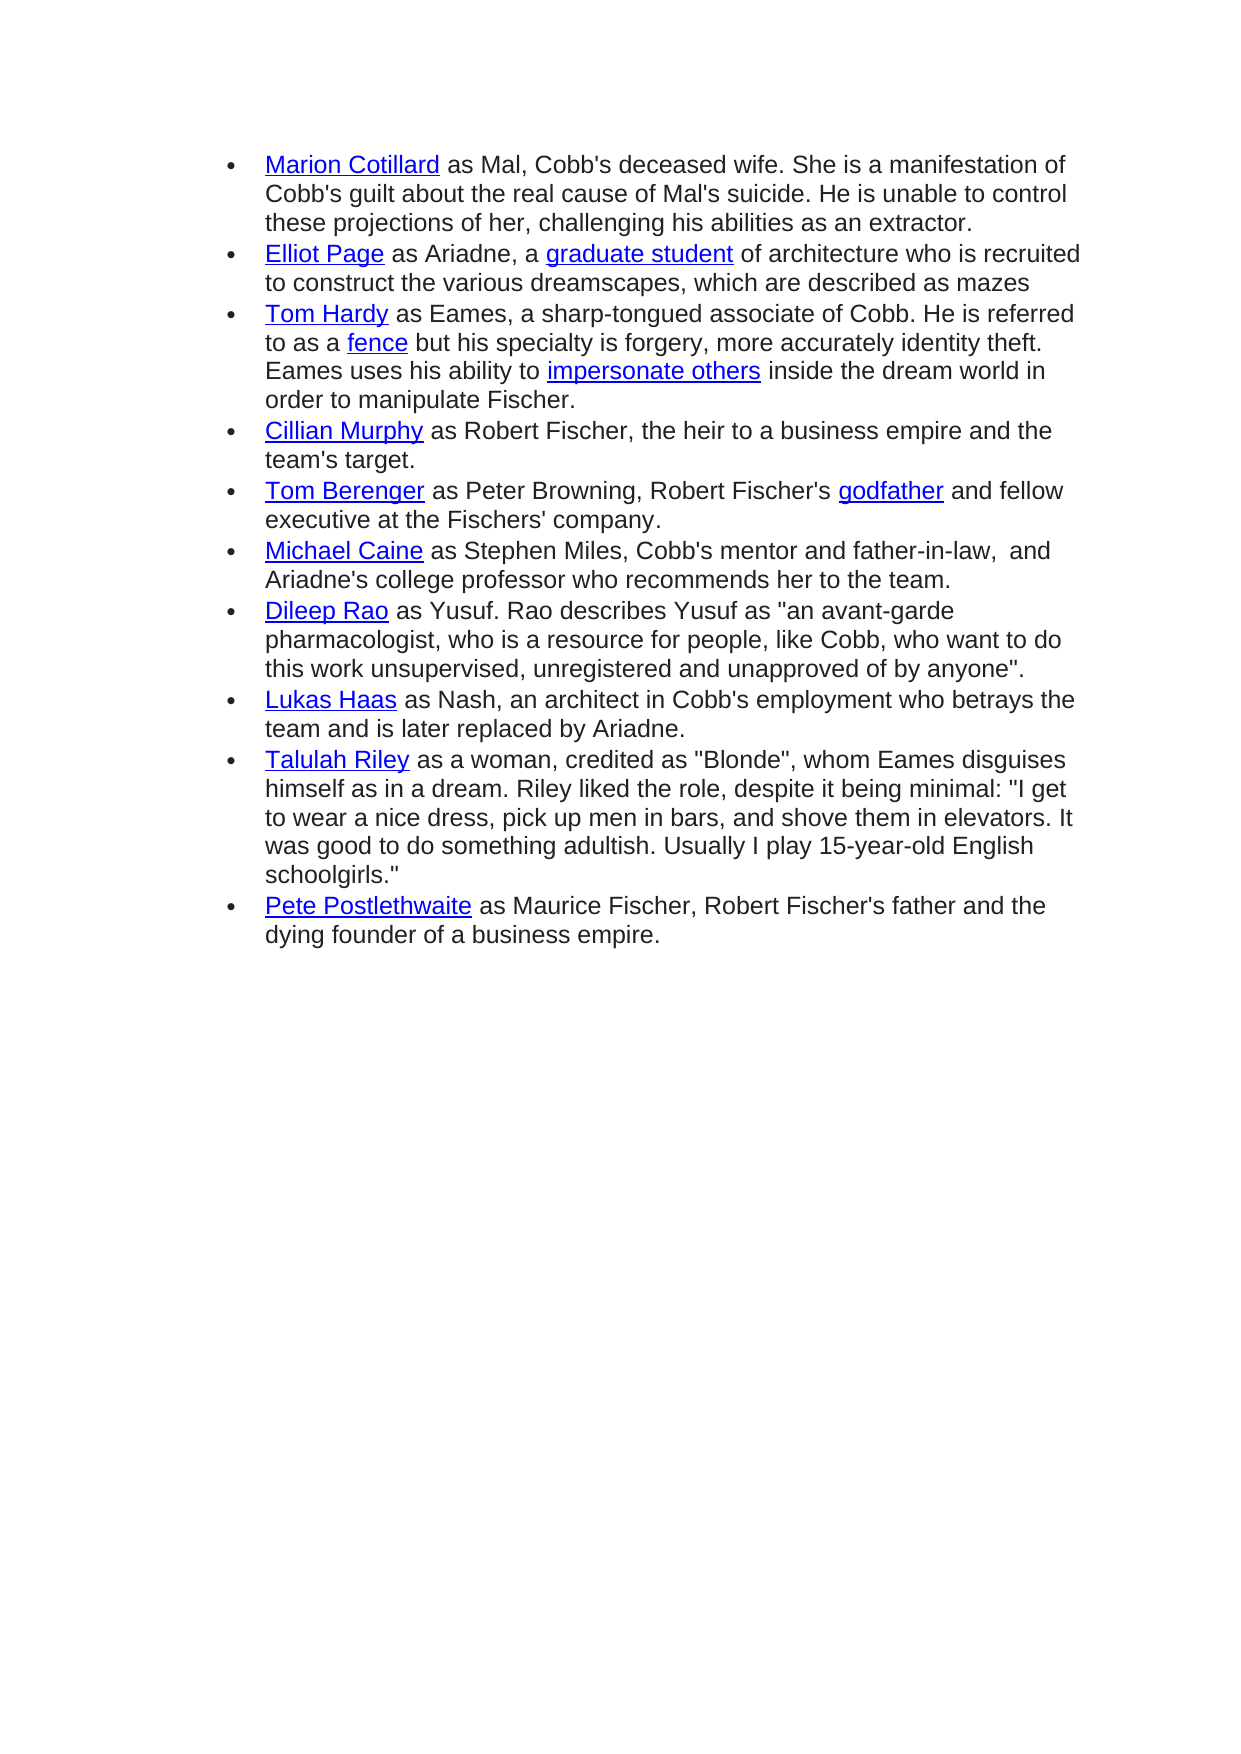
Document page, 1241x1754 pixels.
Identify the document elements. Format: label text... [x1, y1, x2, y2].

list Cillian Murphy as Robert Fischer, the heir to a business empire and the team's target. [227, 416, 1090, 474]
list Pete Postlethwaite as Maurice Fischer, Robert Fischer's father and the dying founder of a business empire. [227, 891, 1090, 949]
list Dileep Rao as Yusuf. Rao describes Yusuf as "an avant-garde pharmacologist, who is a resource for people, like Cobb, who want to do this work unsupervised, unregistered and unapproved of by anyone". [227, 596, 1090, 682]
list Elliot Page as Ariadne, a graduate student of architecture who is recruited to construct the various dreamscapes, which are described as mazes [227, 239, 1090, 296]
list Talulah Riley as a woman, credited as "Blonde", whom Eames disguises himself as in a dream. Riley liked the role, despite it being minimal: "I get to wear a nice dress, pick up men in bars, and shove them in elevators. It was good to do something adultish. Usually I play 15-year-old English schoolgirls." [227, 745, 1090, 889]
list Marion Cotillard as Mal, Cobb's deceased wife. She is a manifestation of Cobb's guilt about the real cause of Mal's suicide. He is unable to control these projections of her, challenging his abilities as an extractor. [227, 150, 1090, 236]
list Tom Hardy as Eames, a sharp-tongued associate of Cobb. He is referred to as a fence but his specialty is forgery, more accurately identity theft. Eames uses his ability to impersonate others inside the dream world in order to manipulate Fischer. [227, 299, 1090, 414]
list Tom Berenger as Peter Browning, Robert Fischer's godfather and fellow executive at the Fischers' company. [227, 476, 1090, 534]
list Lukas Haas as Nash, an architect in Cobb's employment who betrays the team and is later replaced by Ariadne. [227, 685, 1090, 742]
list Michael Caine as Stephen Miles, Cobb's mentor and father-in-law, and Ariadne's college professor who recommends her to the team. [227, 536, 1090, 594]
